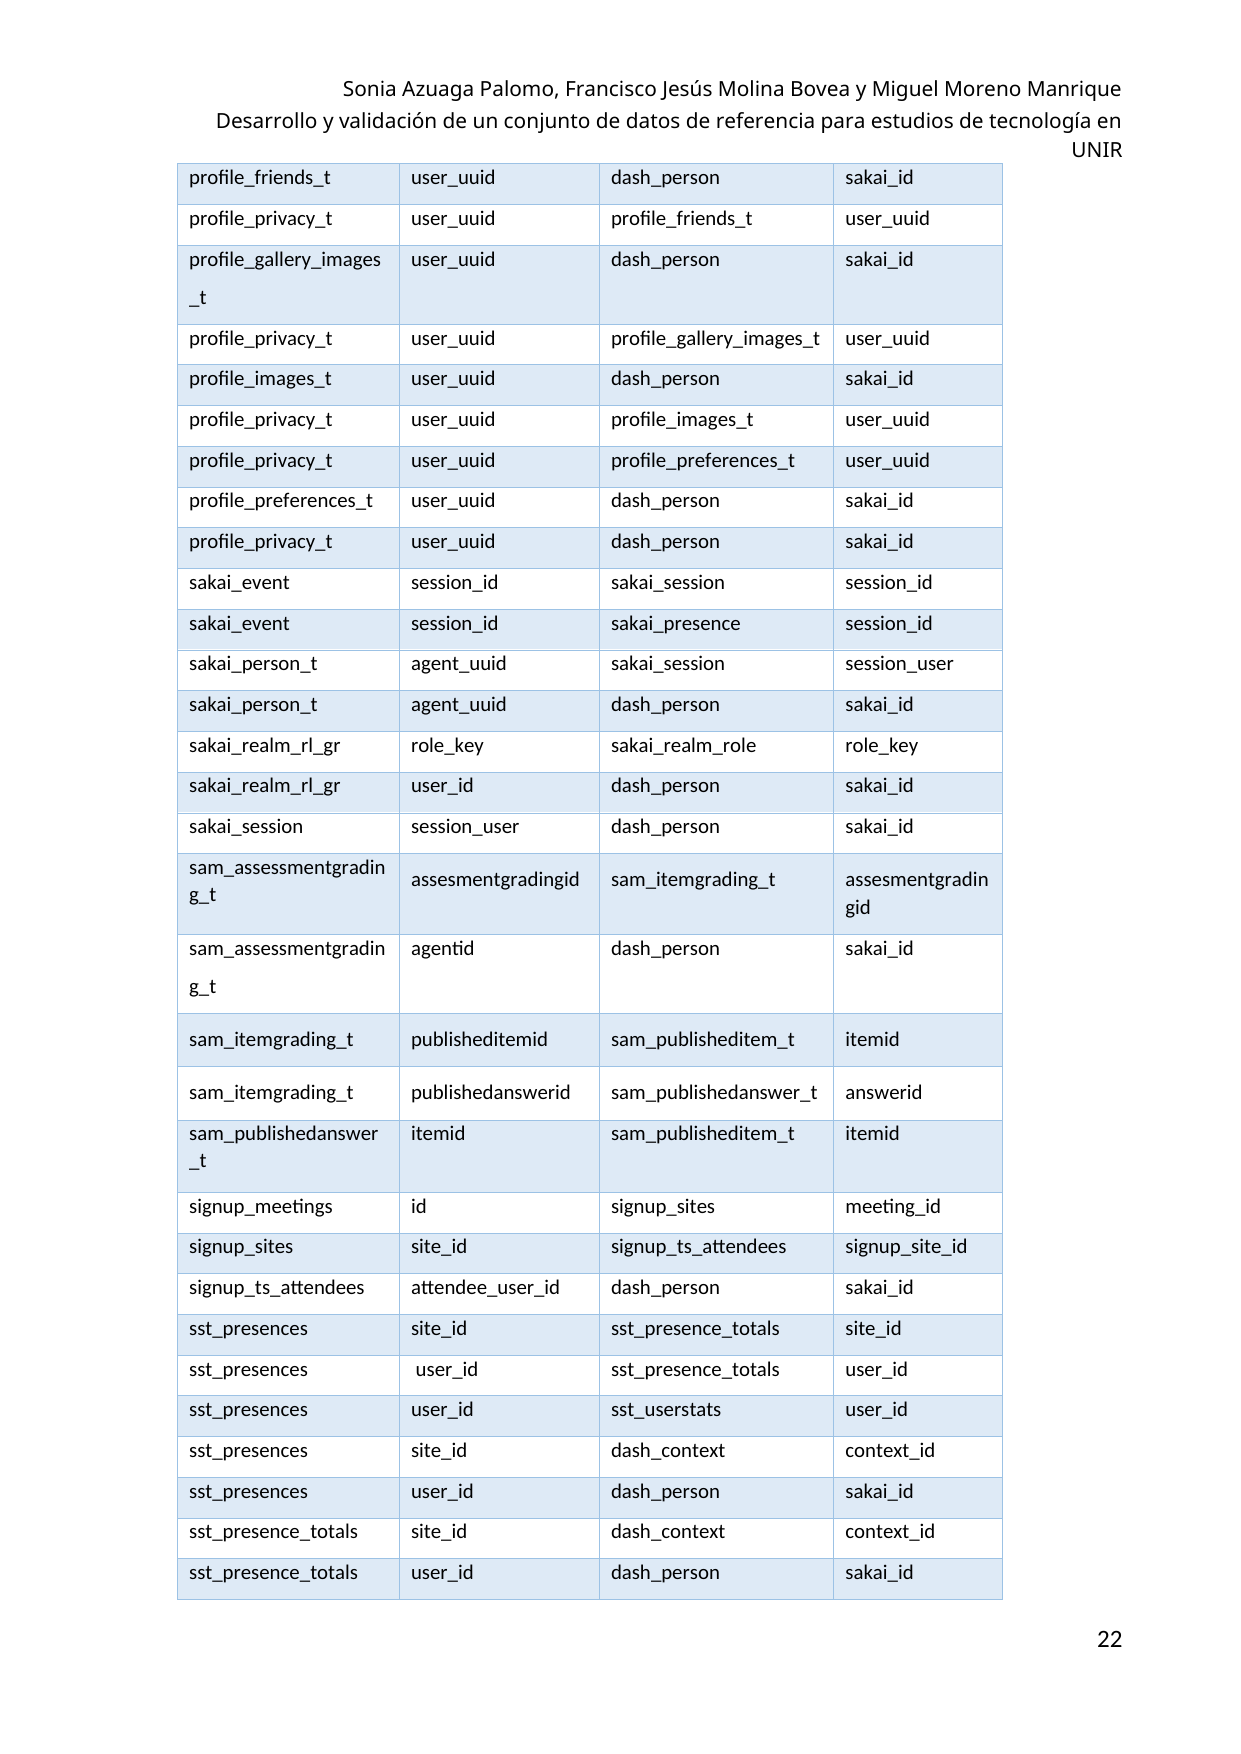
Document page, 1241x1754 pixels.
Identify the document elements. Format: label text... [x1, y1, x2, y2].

table_cell profile_privacy_t [178, 406, 399, 446]
table_cell sst_presences [178, 1396, 399, 1436]
table_cell sakai_person_t [178, 651, 399, 690]
table_cell site_id [400, 1519, 599, 1558]
table_cell dash_person [600, 1559, 833, 1599]
table_cell sam_itemgrading_t [600, 854, 833, 934]
table_cell signup_meetings [178, 1193, 399, 1232]
table_cell dash_person [600, 528, 833, 568]
table_cell dash_person [600, 814, 833, 853]
table_cell itemid [834, 1121, 1002, 1192]
table_cell user_uuid [400, 488, 599, 527]
table_cell role_key [834, 732, 1002, 772]
table_cell sam_publisheditem_t [600, 1014, 833, 1066]
table_cell dash_person [600, 164, 833, 204]
table_cell sakai_id [834, 488, 1002, 527]
table_cell sst_presences [178, 1437, 399, 1477]
table_cell answerid [834, 1067, 1002, 1119]
table_cell context_id [834, 1437, 1002, 1477]
table_cell dash_context [600, 1519, 833, 1558]
table_cell sst_userstats [600, 1396, 833, 1436]
table_cell sakai_person_t [178, 691, 399, 731]
table_cell sakai_realm_rl_gr [178, 732, 399, 772]
table_cell user_uuid [400, 205, 599, 245]
table_cell sakai_id [834, 814, 1002, 853]
table_cell sakai_id [834, 1478, 1002, 1518]
table_cell sakai_id [834, 1274, 1002, 1314]
table_cell site_id [400, 1234, 599, 1273]
table_cell profile_preferences_t [600, 447, 833, 487]
table_cell sam_assessmentgrading_t [178, 854, 399, 934]
table_cell user_uuid [400, 406, 599, 446]
table_cell sst_presences [178, 1315, 399, 1355]
table_cell user_id [400, 773, 599, 812]
table_cell user_uuid [400, 325, 599, 364]
table_cell site_id [834, 1315, 1002, 1355]
table_cell meeting_id [834, 1193, 1002, 1232]
table_cell sst_presence_totals [178, 1519, 399, 1558]
table_cell user_uuid [400, 447, 599, 487]
table_cell sakai_id [834, 164, 1002, 204]
table_cell user_uuid [834, 205, 1002, 245]
table_cell session_id [400, 610, 599, 649]
table_cell profile_preferences_t [178, 488, 399, 527]
table_cell session_user [834, 651, 1002, 690]
table_cell profile_images_t [178, 365, 399, 405]
table_cell user_uuid [834, 325, 1002, 364]
table_cell sst_presences [178, 1356, 399, 1395]
table_cell session_id [400, 569, 599, 609]
table_cell sst_presence_totals [600, 1315, 833, 1355]
table_cell sakai_presence [600, 610, 833, 649]
table_cell profile_privacy_t [178, 528, 399, 568]
table_cell sakai_id [834, 246, 1002, 324]
table_cell sakai_realm_role [600, 732, 833, 772]
table_cell agentid [400, 935, 599, 1013]
table_cell context_id [834, 1519, 1002, 1558]
table_cell attendee_user_id [400, 1274, 599, 1314]
table_cell dash_context [600, 1437, 833, 1477]
table_cell user_id [400, 1478, 599, 1518]
table_cell dash_person [600, 1478, 833, 1518]
table_cell assesmentgradingid [400, 854, 599, 934]
table_cell dash_person [600, 691, 833, 731]
table_cell sam_itemgrading_t [178, 1067, 399, 1119]
table_cell signup_sites [600, 1193, 833, 1232]
table_cell user_id [400, 1559, 599, 1599]
table_cell sakai_id [834, 773, 1002, 812]
table_cell itemid [400, 1121, 599, 1192]
table_cell site_id [400, 1315, 599, 1355]
table_cell sakai_id [834, 528, 1002, 568]
table_cell profile_friends_t [600, 205, 833, 245]
table_cell dash_person [600, 488, 833, 527]
table_cell sam_publishedanswer_t [178, 1121, 399, 1192]
table_cell dash_person [600, 935, 833, 1013]
table_cell user_id [834, 1356, 1002, 1395]
table_cell profile_privacy_t [178, 205, 399, 245]
table_cell signup_ts_attendees [600, 1234, 833, 1273]
table_cell profile_gallery_images_t [600, 325, 833, 364]
table_cell dash_person [600, 246, 833, 324]
table_cell user_uuid [834, 406, 1002, 446]
table_cell session_user [400, 814, 599, 853]
table_cell profile_friends_t [178, 164, 399, 204]
table_cell sam_publisheditem_t [600, 1121, 833, 1192]
table_cell user_uuid [400, 164, 599, 204]
table_cell user_id [400, 1356, 599, 1395]
table_cell profile_images_t [600, 406, 833, 446]
table_cell sst_presence_totals [600, 1356, 833, 1395]
table_cell agent_uuid [400, 651, 599, 690]
table_cell session_id [834, 610, 1002, 649]
table_cell user_id [400, 1396, 599, 1436]
table_cell sam_publishedanswer_t [600, 1067, 833, 1119]
table_cell sakai_id [834, 1559, 1002, 1599]
table_cell sakai_event [178, 569, 399, 609]
table_cell publisheditemid [400, 1014, 599, 1066]
table_cell sst_presences [178, 1478, 399, 1518]
table_cell sakai_id [834, 365, 1002, 405]
table_cell role_key [400, 732, 599, 772]
table_cell itemid [834, 1014, 1002, 1066]
table_cell user_id [834, 1396, 1002, 1436]
table_cell user_uuid [400, 365, 599, 405]
table_cell sakai_session [600, 651, 833, 690]
table_cell dash_person [600, 773, 833, 812]
table_cell dash_person [600, 365, 833, 405]
table_cell agent_uuid [400, 691, 599, 731]
table_cell profile_privacy_t [178, 325, 399, 364]
table_cell sam_itemgrading_t [178, 1014, 399, 1066]
table_cell sakai_realm_rl_gr [178, 773, 399, 812]
table_cell sakai_session [178, 814, 399, 853]
table_cell profile_privacy_t [178, 447, 399, 487]
table_cell site_id [400, 1437, 599, 1477]
table_cell sakai_session [600, 569, 833, 609]
table_cell sst_presence_totals [178, 1559, 399, 1599]
table_cell profile_gallery_images_t [178, 246, 399, 324]
table_cell publishedanswerid [400, 1067, 599, 1119]
table_cell user_uuid [400, 246, 599, 324]
table_cell user_uuid [400, 528, 599, 568]
table_cell sakai_id [834, 691, 1002, 731]
table_cell id [400, 1193, 599, 1232]
table_cell signup_site_id [834, 1234, 1002, 1273]
table_cell signup_ts_attendees [178, 1274, 399, 1314]
table_cell signup_sites [178, 1234, 399, 1273]
table_cell sakai_event [178, 610, 399, 649]
table_cell sakai_id [834, 935, 1002, 1013]
table_cell sam_assessmentgrading_t [178, 935, 399, 1013]
table_cell user_uuid [834, 447, 1002, 487]
table_cell session_id [834, 569, 1002, 609]
table_cell dash_person [600, 1274, 833, 1314]
table_cell assesmentgradingid [834, 854, 1002, 934]
